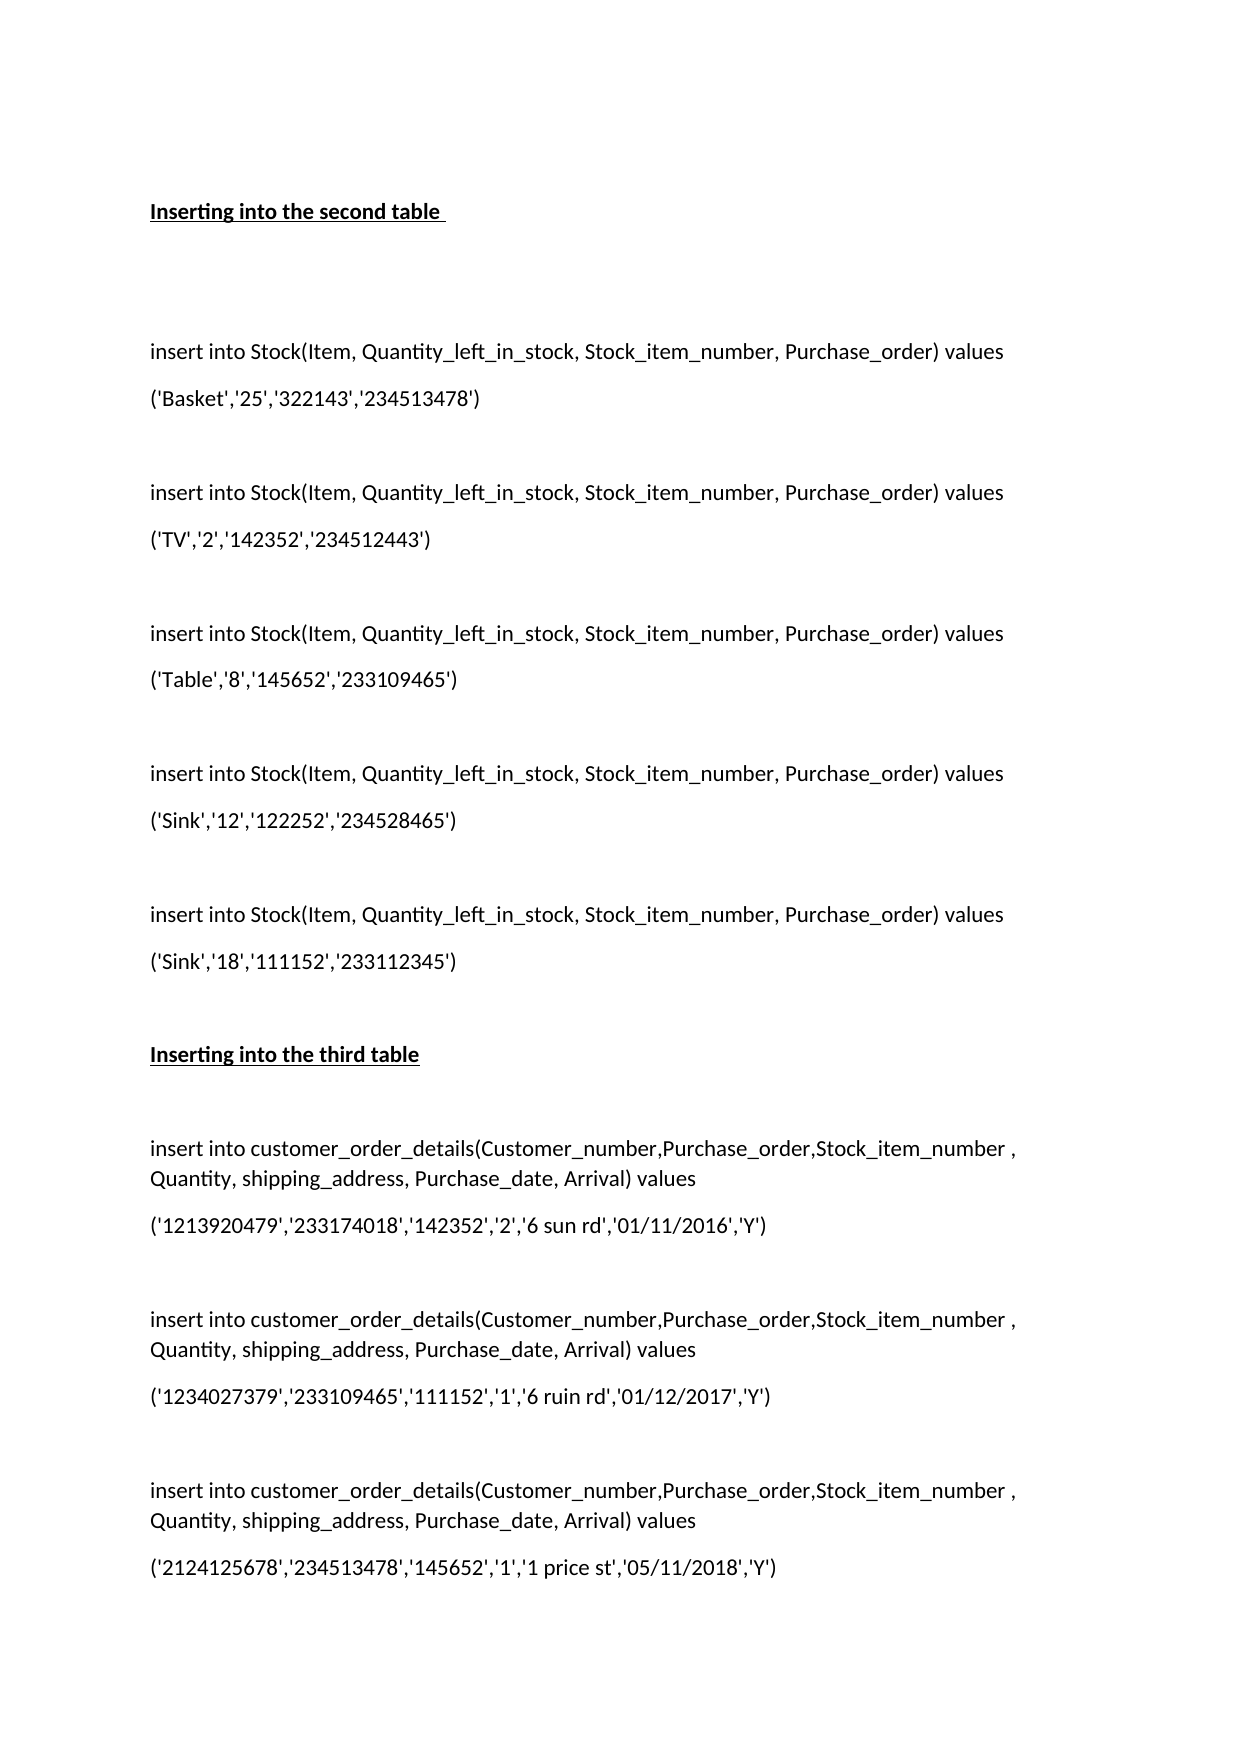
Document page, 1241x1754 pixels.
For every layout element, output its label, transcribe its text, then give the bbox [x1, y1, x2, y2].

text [150, 1476, 1090, 1534]
text ('1234027379','233109465','111152','1','6 ruin rd','01/12/2017','Y') [150, 1382, 1090, 1410]
text Inserting into the second table [150, 197, 1090, 225]
text Inserting into the third table [150, 1041, 1090, 1069]
text insert into Stock(Item, Quantity_left_in_stock, Stock_item_number, Purchase_order) values [150, 759, 1090, 787]
text ('TV','2','142352','234512443') [150, 525, 1090, 553]
text ('Sink','18','111152','233112345') [150, 947, 1090, 975]
text insert into Stock(Item, Quantity_left_in_stock, Stock_item_number, Purchase_order) values [150, 900, 1090, 928]
text ('Table','8','145652','233109465') [150, 666, 1090, 694]
text ('1213920479','233174018','142352','2','6 sun rd','01/11/2016','Y') [150, 1211, 1090, 1239]
text ('Basket','25','322143','234513478') [150, 384, 1090, 412]
text insert into customer_order_details(Customer_number,Purchase_order,Stock_item_number , Quantity, shipping_address, Purchase_date, Arrival) values [150, 1305, 1090, 1363]
text insert into Stock(Item, Quantity_left_in_stock, Stock_item_number, Purchase_order) values [150, 619, 1090, 647]
text insert into customer_order_details(Customer_number,Purchase_order,Stock_item_number , Quantity, shipping_address, Purchase_date, Arrival) values [150, 1134, 1090, 1193]
text insert into Stock(Item, Quantity_left_in_stock, Stock_item_number, Purchase_order) values [150, 337, 1090, 366]
text ('2124125678','234513478','145652','1','1 price st','05/11/2018','Y') [150, 1553, 1090, 1581]
text insert into Stock(Item, Quantity_left_in_stock, Stock_item_number, Purchase_order) values [150, 478, 1090, 506]
text ('Sink','12','122252','234528465') [150, 806, 1090, 834]
